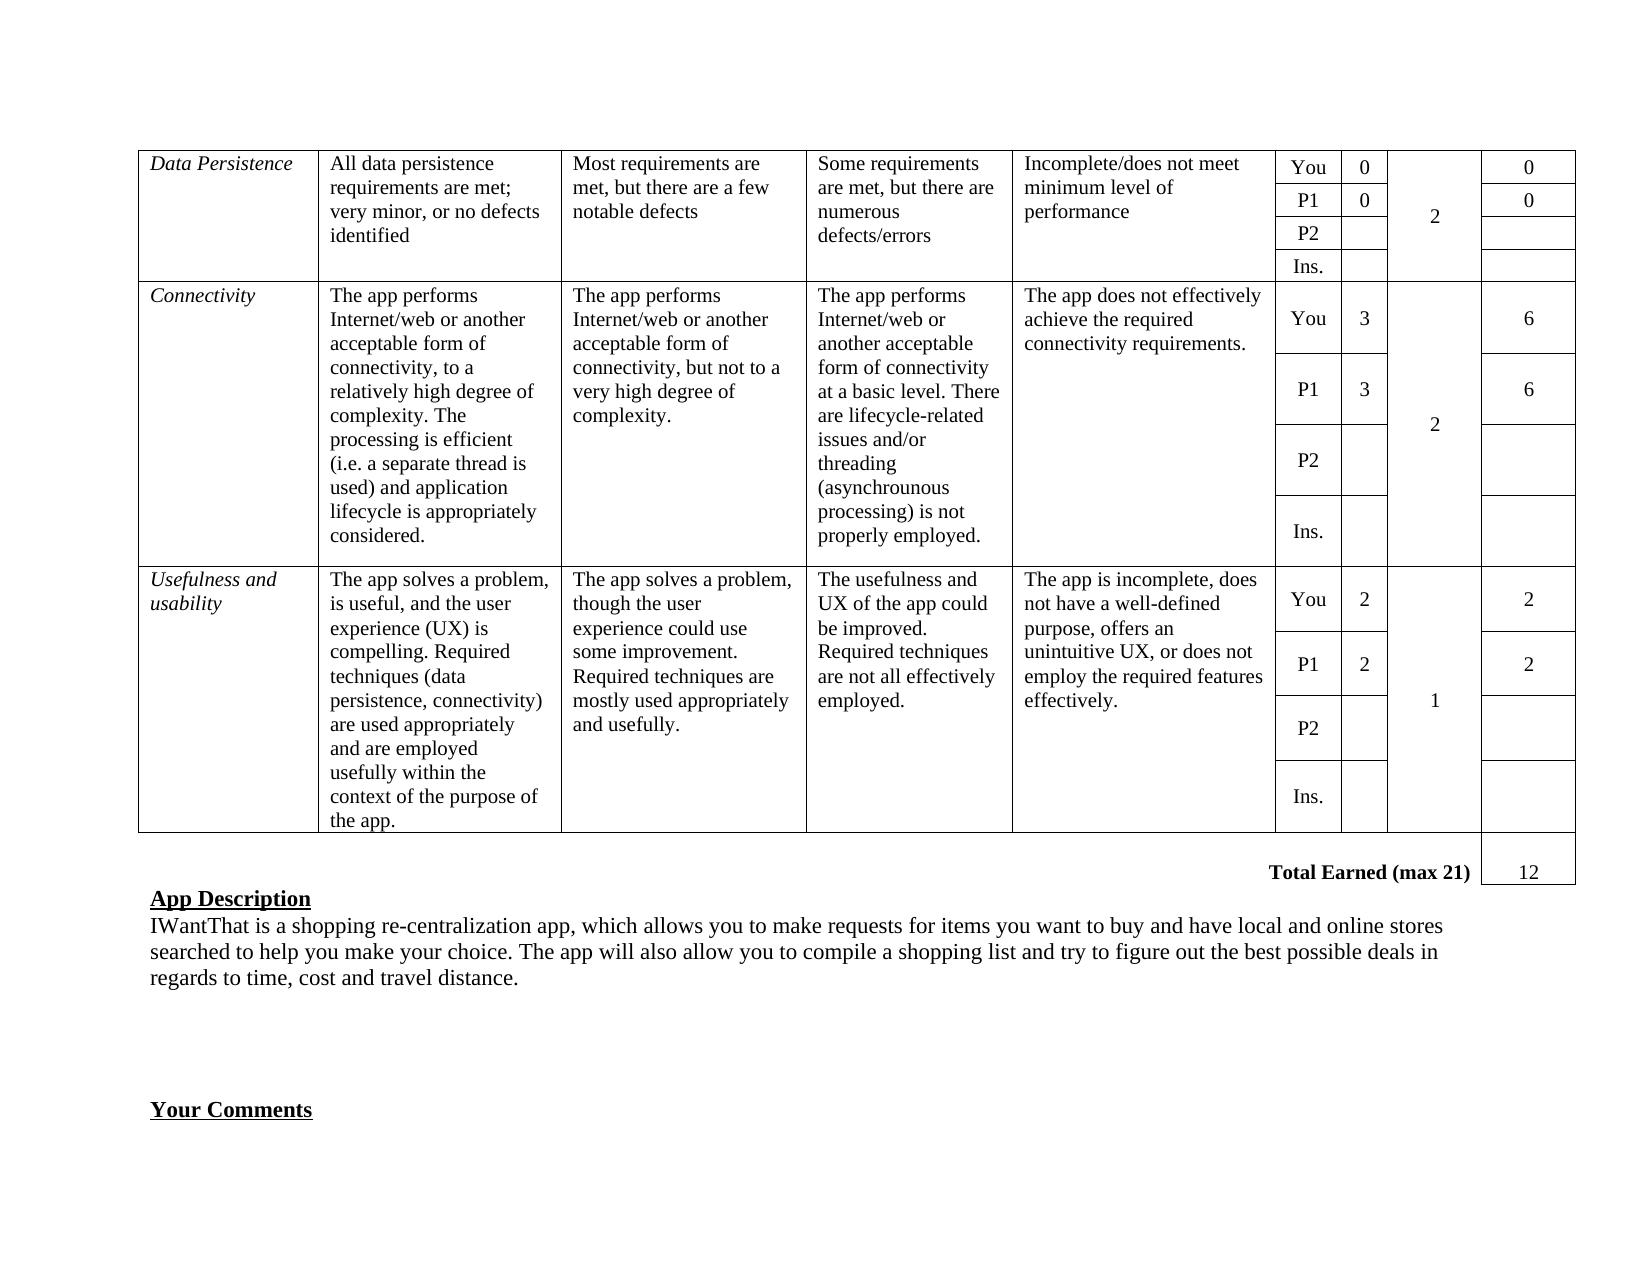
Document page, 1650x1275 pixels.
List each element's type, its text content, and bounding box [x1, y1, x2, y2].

table_cell You [1276, 151, 1341, 183]
table_cell P1 [1276, 354, 1341, 424]
table_cell Ins. [1276, 250, 1341, 281]
table_cell [1482, 425, 1575, 495]
table_cell 0 [1482, 151, 1575, 183]
table_cell Ins. [1276, 496, 1341, 566]
table_cell Usefulness and usability [139, 567, 318, 832]
table_cell [1482, 761, 1575, 832]
table_cell The app performs Internet/web or another acceptable form of connectivity at a basic level. There are lifecycle-related issues and/or threading (asynchrounous processing) is not properly employed. [807, 282, 1012, 566]
table_cell 3 [1342, 282, 1387, 353]
text App Description [150, 885, 1500, 912]
table_cell The usefulness and UX of the app could be improved. Required techniques are not all effectively employed. [807, 567, 1012, 832]
table_cell P2 [1276, 425, 1341, 495]
table_cell [1342, 496, 1387, 566]
table_cell P2 [1276, 217, 1341, 249]
table_cell 2 [1342, 567, 1387, 631]
table_cell 2 [1388, 282, 1481, 566]
table_cell 12 [1482, 833, 1575, 884]
table_cell Ins. [1276, 761, 1341, 832]
table_cell [1342, 696, 1387, 760]
table_cell [1342, 250, 1387, 281]
text Your Comments [150, 1096, 1500, 1123]
table_cell The app solves a problem, is useful, and the user experience (UX) is compelling. Required techniques (data persistence, connectivity) are used appropriately and are employed usefully within the context of the purpose of the app. [319, 567, 561, 832]
table_cell 2 [1342, 632, 1387, 695]
table_cell 2 [1388, 151, 1481, 281]
text IWantThat is a shopping re-centralization app, which allows you to make requests for items you want to buy and have local and online stores searched to help you make your choice. The app will also allow you to compile a shopping list and try to figure out the best possible deals in regards to time, cost and travel distance. [150, 912, 1500, 991]
table_cell 6 [1482, 282, 1575, 353]
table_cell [562, 151, 806, 281]
table_cell Connectivity [139, 282, 318, 566]
table_cell The app performs Internet/web or another acceptable form of connectivity, to a relatively high degree of complexity. The processing is efficient (i.e. a separate thread is used) and application lifecycle is appropriately considered. [319, 282, 561, 566]
table_cell 0 [1342, 184, 1387, 216]
table_cell P2 [1276, 696, 1341, 760]
table_cell 3 [1342, 354, 1387, 424]
table_cell P1 [1276, 184, 1341, 216]
table_cell P1 [1276, 632, 1341, 695]
table_cell [1342, 761, 1387, 832]
table_cell 0 [1482, 184, 1575, 216]
table_cell The app performs Internet/web or another acceptable form of connectivity, but not to a very high degree of complexity. [562, 282, 806, 566]
table_cell 2 [1482, 567, 1575, 631]
table_cell You [1276, 282, 1341, 353]
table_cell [807, 151, 1012, 281]
table_cell 2 [1482, 632, 1575, 695]
table_cell The app solves a problem, though the user experience could use some improvement. Required techniques are mostly used appropriately and usefully. [562, 567, 806, 832]
table_cell 1 [1388, 567, 1481, 832]
table_cell Data Persistence [139, 151, 318, 281]
table_cell The app is incomplete, does not have a well-defined purpose, offers an unintuitive UX, or does not employ the required features effectively. [1013, 567, 1275, 832]
table_cell The app does not effectively achieve the required connectivity requirements. [1013, 282, 1275, 566]
table_cell You [1276, 567, 1341, 631]
table_cell All data persistence requirements are met; very minor, or no defects identified [319, 151, 561, 281]
table_cell [1482, 696, 1575, 760]
table_cell [1342, 217, 1387, 249]
table_cell [1482, 496, 1575, 566]
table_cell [1013, 151, 1275, 281]
table_cell [1342, 425, 1387, 495]
table_cell [1482, 217, 1575, 249]
table_cell Total Earned (max 21) [139, 833, 1481, 884]
table_cell 6 [1482, 354, 1575, 424]
table_cell [1482, 250, 1575, 281]
table_cell 0 [1342, 151, 1387, 183]
